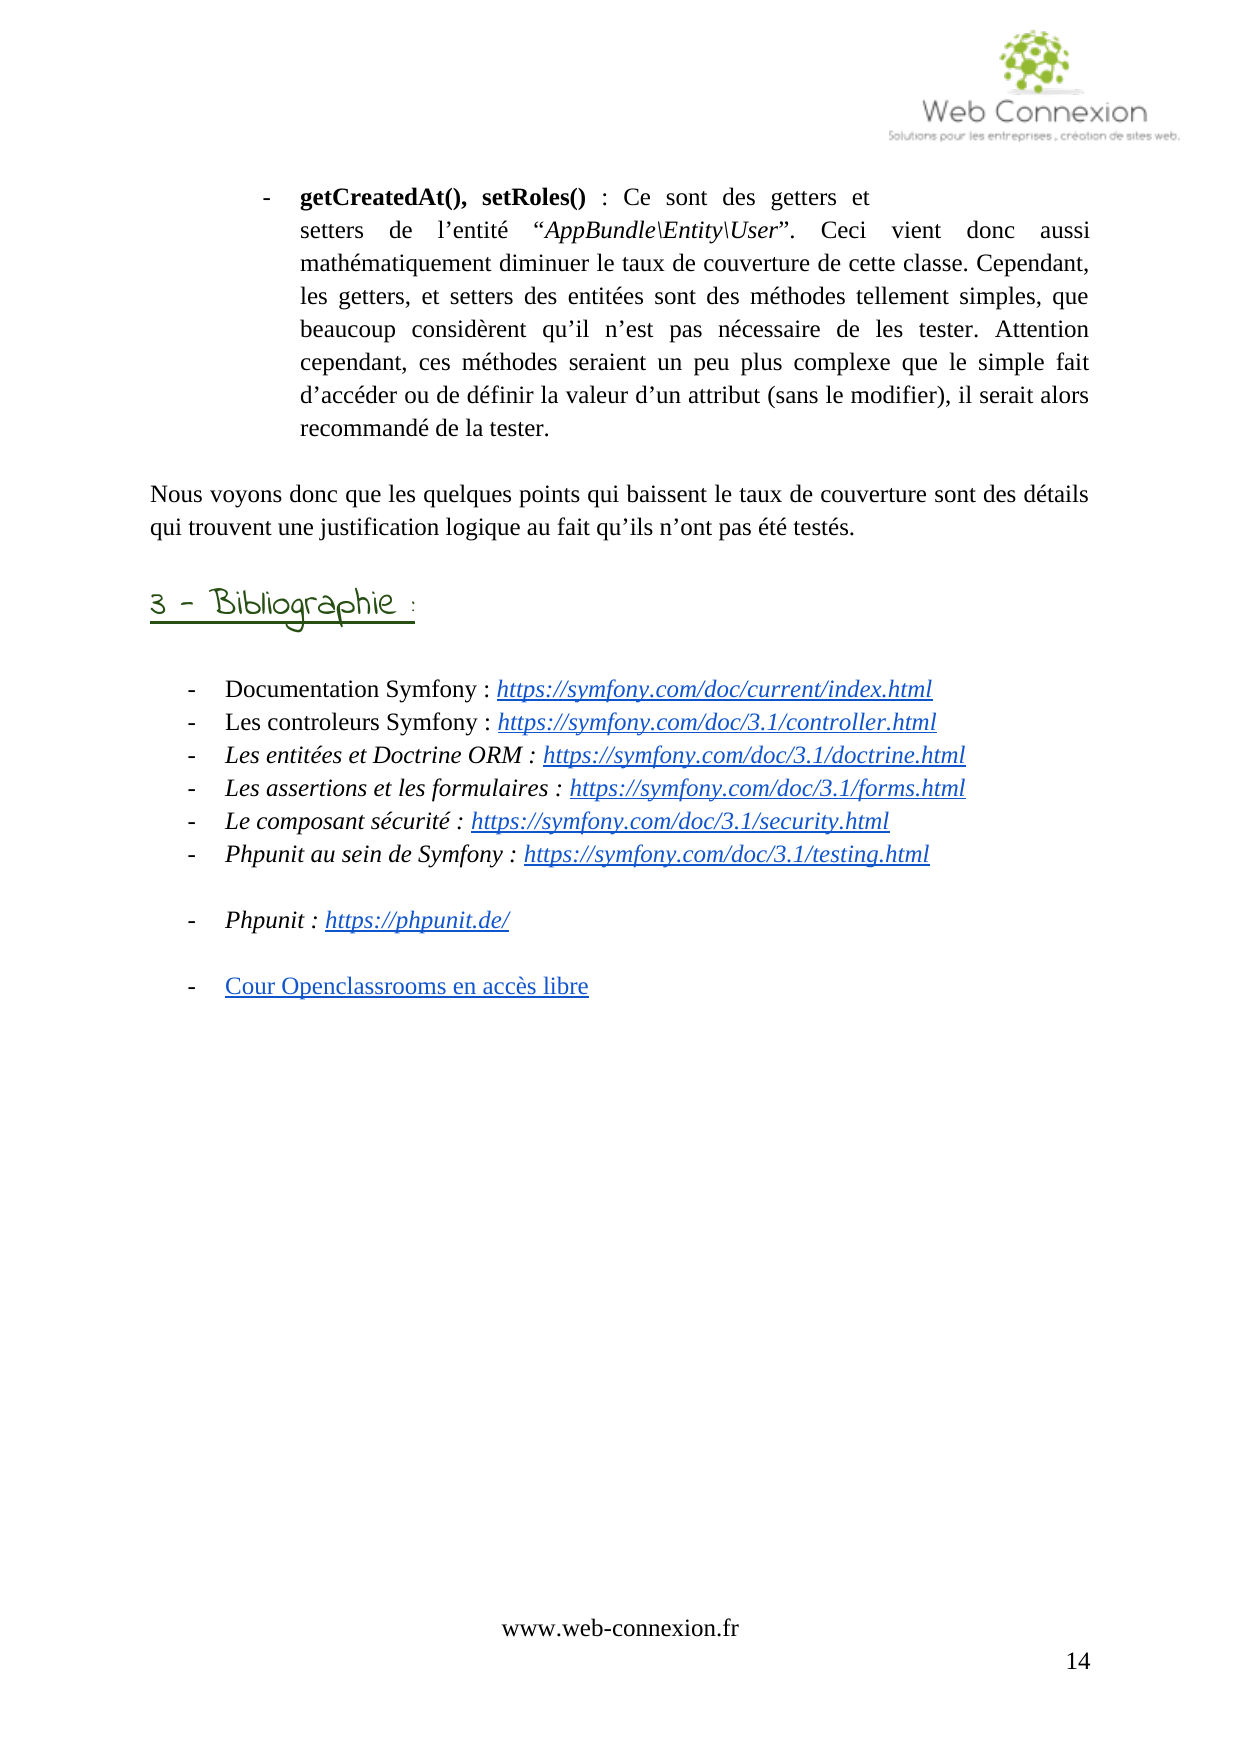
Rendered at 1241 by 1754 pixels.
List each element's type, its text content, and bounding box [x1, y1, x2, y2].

list Phpunit : https://phpunit.de/ [187, 905, 1090, 934]
list Cour Openclassrooms en accès libre [187, 971, 1090, 1000]
list Les entitées et Doctrine ORM : https://symfony.com/doc/3.1/doctrine.html [187, 740, 1090, 769]
subtitle 3 - Bibliographie : [150, 578, 1090, 633]
text Nous voyons donc que les quelques points qui baissent le taux de couverture sont des détails qui trouvent une justification logique au fait qu’ils n’ont pas été testés. [150, 479, 1090, 541]
list Les assertions et les formulaires : https://symfony.com/doc/3.1/forms.html [187, 773, 1090, 802]
list Documentation Symfony : https://symfony.com/doc/current/index.html [187, 674, 1090, 703]
picture [889, 0, 1180, 175]
list Le composant sécurité : https://symfony.com/doc/3.1/security.html [187, 806, 1090, 835]
list Les controleurs Symfony : https://symfony.com/doc/3.1/controller.html [187, 707, 1090, 736]
list Phpunit au sein de Symfony : https://symfony.com/doc/3.1/testing.html [187, 839, 1090, 868]
